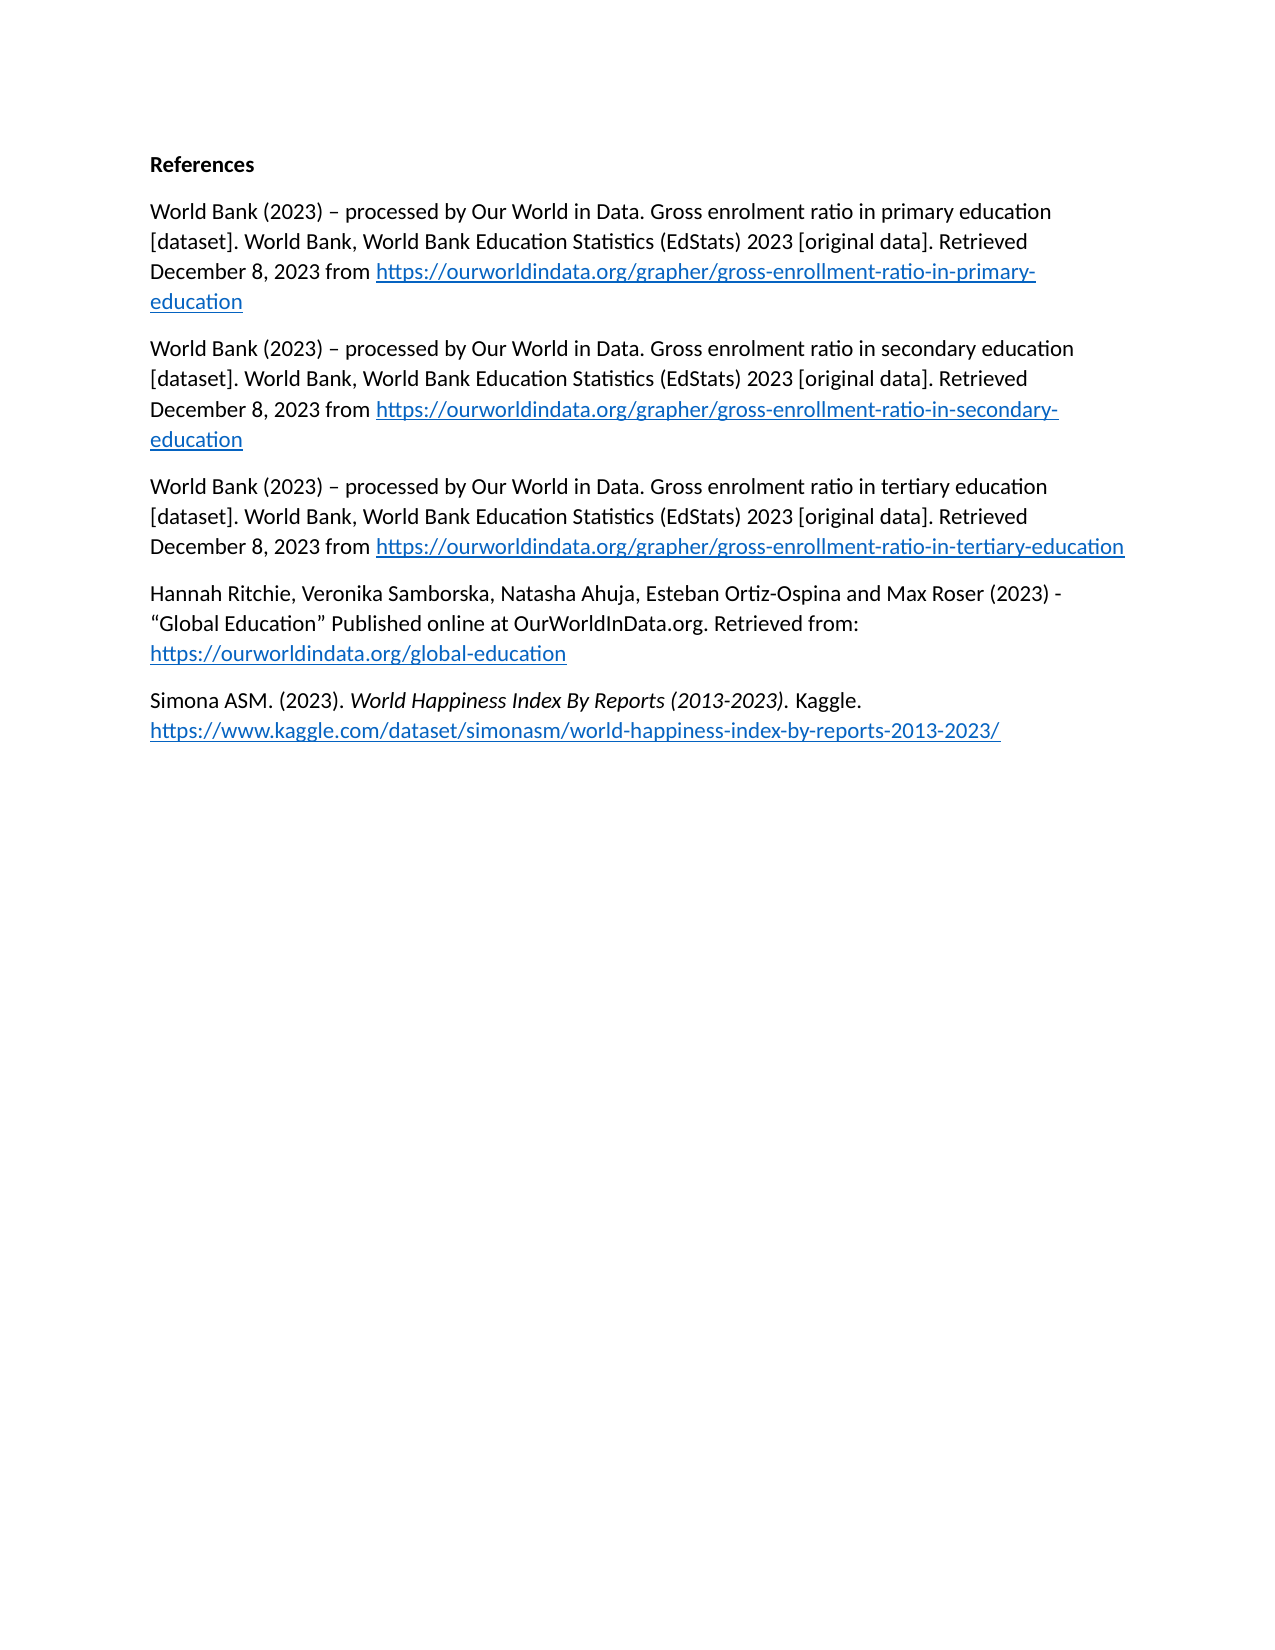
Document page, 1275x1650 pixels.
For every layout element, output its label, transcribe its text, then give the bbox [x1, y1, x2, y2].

text World Bank (2023) – processed by Our World in Data. Gross enrolment ratio in primary education [dataset]. World Bank, World Bank Education Statistics (EdStats) 2023 [original data]. Retrieved December 8, 2023 from https://ourworldindata.org/grapher/gross-enrollment-ratio-in-primary-education [150, 197, 1125, 316]
text World Bank (2023) – processed by Our World in Data. Gross enrolment ratio in tertiary education [dataset]. World Bank, World Bank Education Statistics (EdStats) 2023 [original data]. Retrieved December 8, 2023 from https://ourworldindata.org/grapher/gross-enrollment-ratio-in-tertiary-education [150, 472, 1125, 560]
text World Bank (2023) – processed by Our World in Data. Gross enrolment ratio in secondary education [dataset]. World Bank, World Bank Education Statistics (EdStats) 2023 [original data]. Retrieved December 8, 2023 from https://ourworldindata.org/grapher/gross-enrollment-ratio-in-secondary-education [150, 334, 1125, 453]
text Hannah Ritchie, Veronika Samborska, Natasha Ahuja, Esteban Ortiz-Ospina and Max Roser (2023) - “Global Education” Published online at OurWorldInData.org. Retrieved from: https://ourworldindata.org/global-education [150, 579, 1125, 668]
text Simona ASM. (2023). World Happiness Index By Reports (2013-2023). Kaggle. https://www.kaggle.com/dataset/simonasm/world-happiness-index-by-reports-2013-2023/ [150, 686, 1125, 745]
text References [150, 150, 1125, 178]
